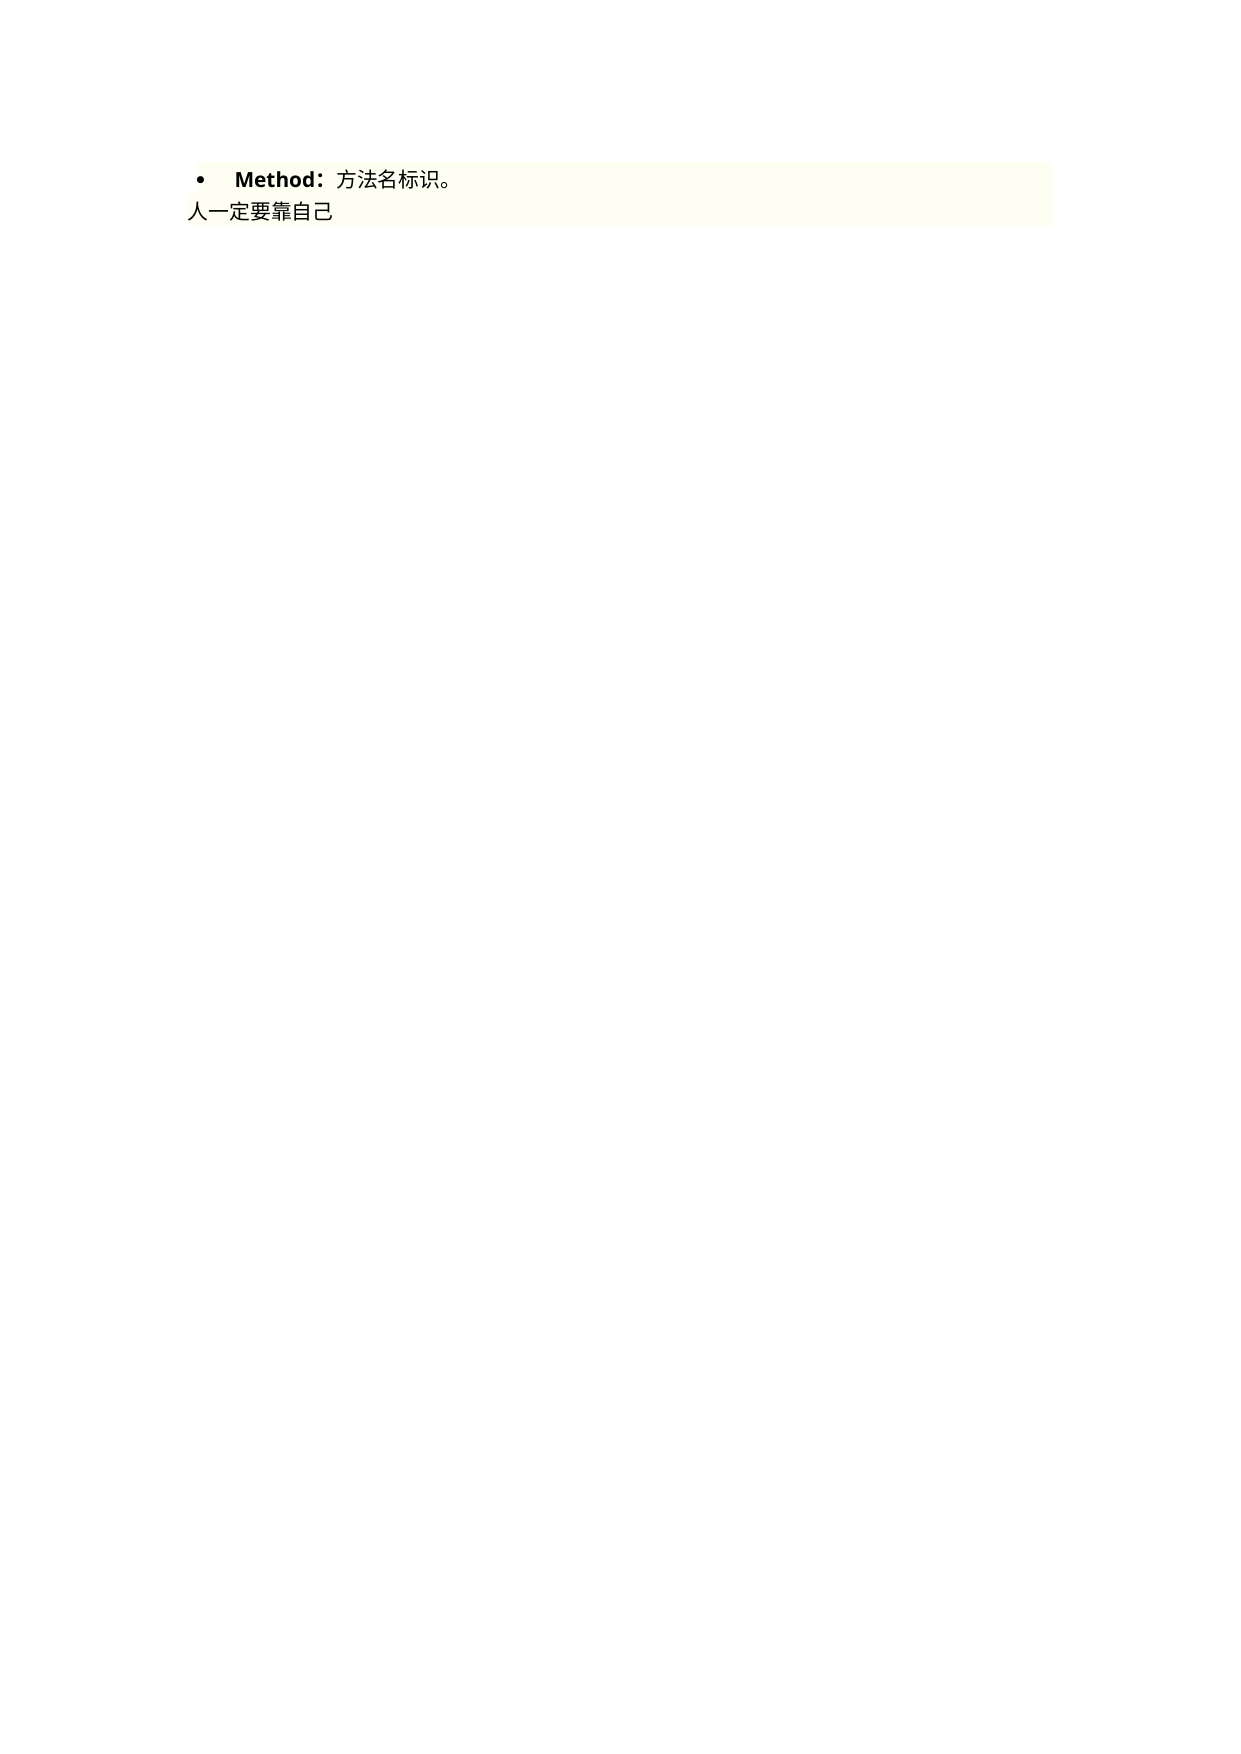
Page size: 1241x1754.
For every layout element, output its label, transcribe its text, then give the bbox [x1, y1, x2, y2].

list Method：方法名标识。 [197, 162, 1053, 194]
text 人一定要靠自己 [187, 194, 1053, 227]
